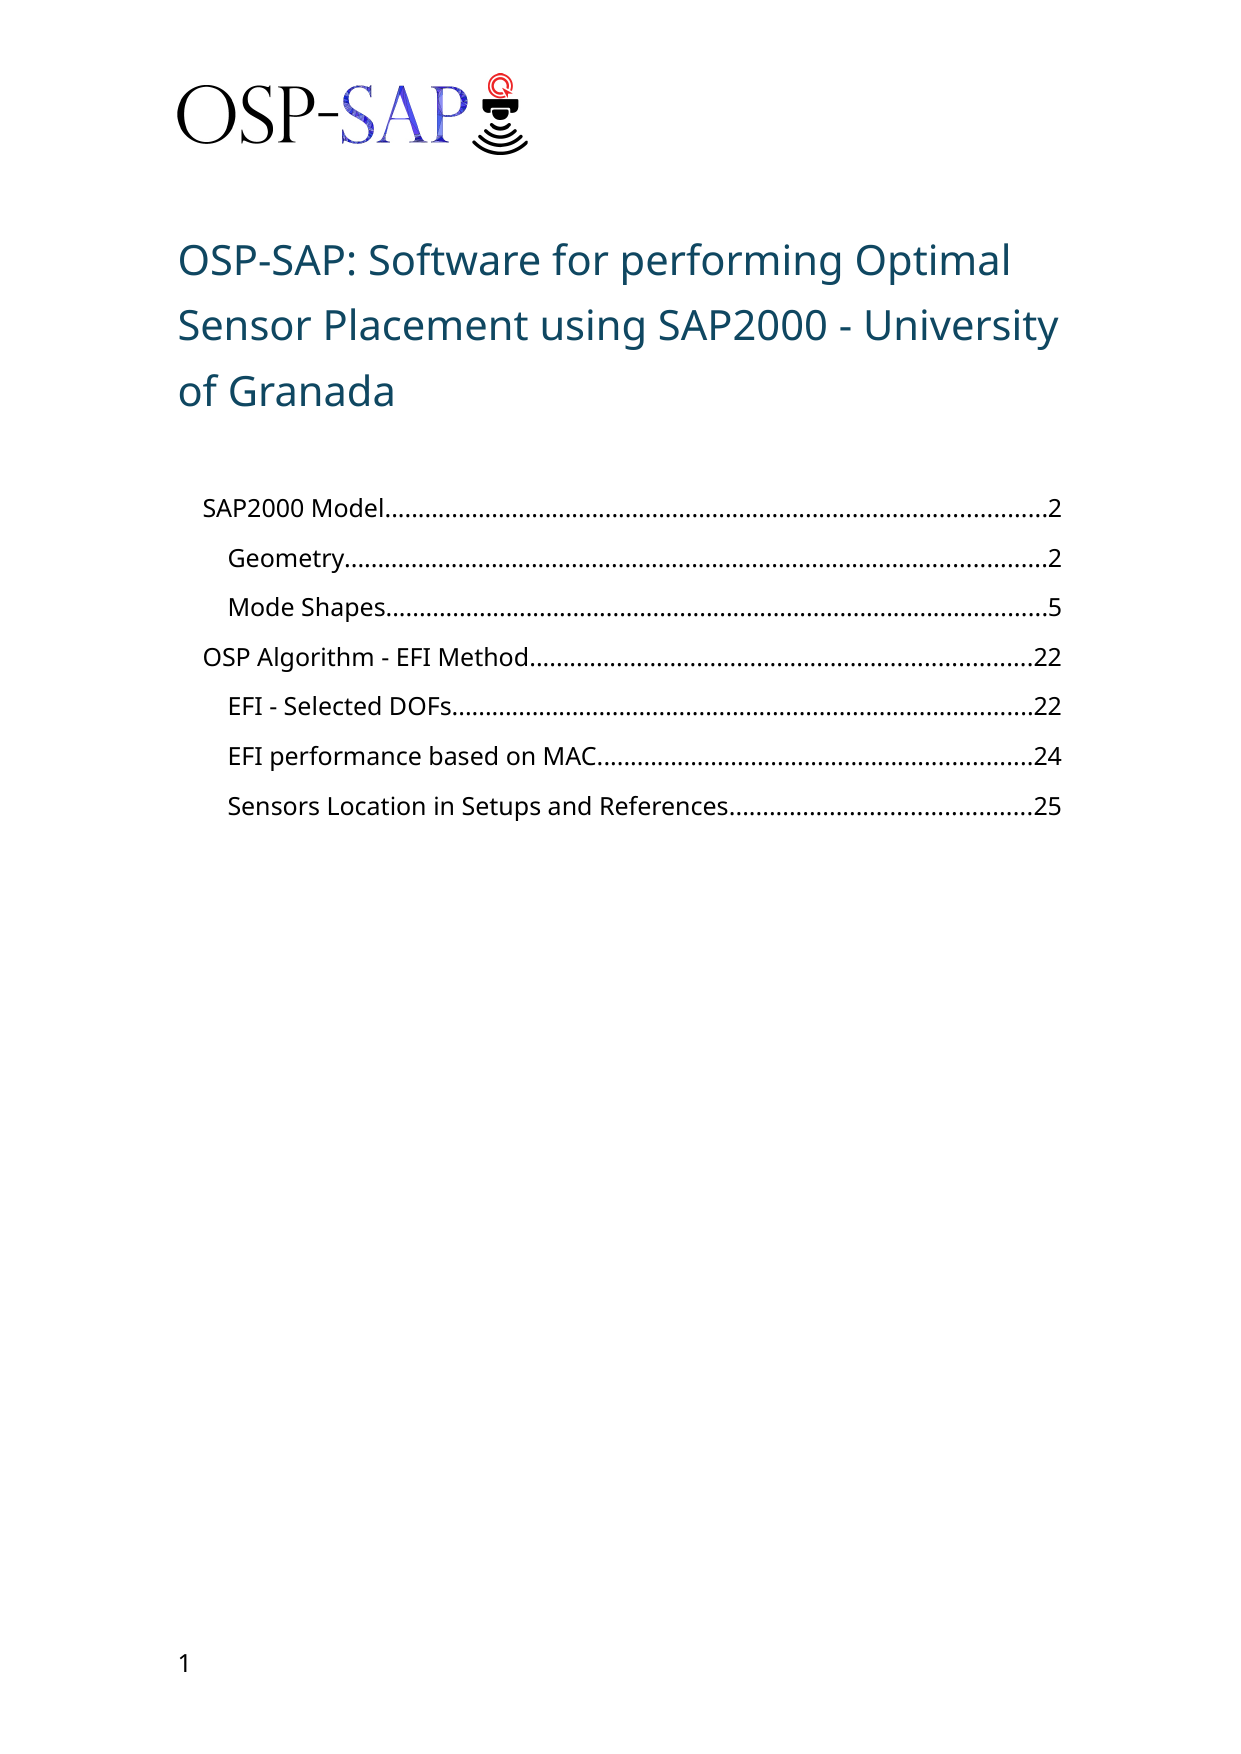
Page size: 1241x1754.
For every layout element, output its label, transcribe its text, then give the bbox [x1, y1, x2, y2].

picture [177, 73, 528, 155]
text Geometry 2 [227, 540, 1063, 574]
text OSP Algorithm - EFI Method 22 [202, 639, 1063, 673]
text SAP2000 Model 2 [202, 491, 1063, 525]
subtitle OSP-SAP: Software for performing Optimal Sensor Placement using SAP2000 - University of Granada [177, 231, 1063, 418]
text EFI performance based on MAC. 24 [227, 739, 1063, 773]
text Sensors Location in Setups and References 25 [227, 788, 1063, 822]
text EFI - Selected DOFs 22 [227, 689, 1063, 723]
text Mode Shapes 5 [227, 590, 1063, 624]
